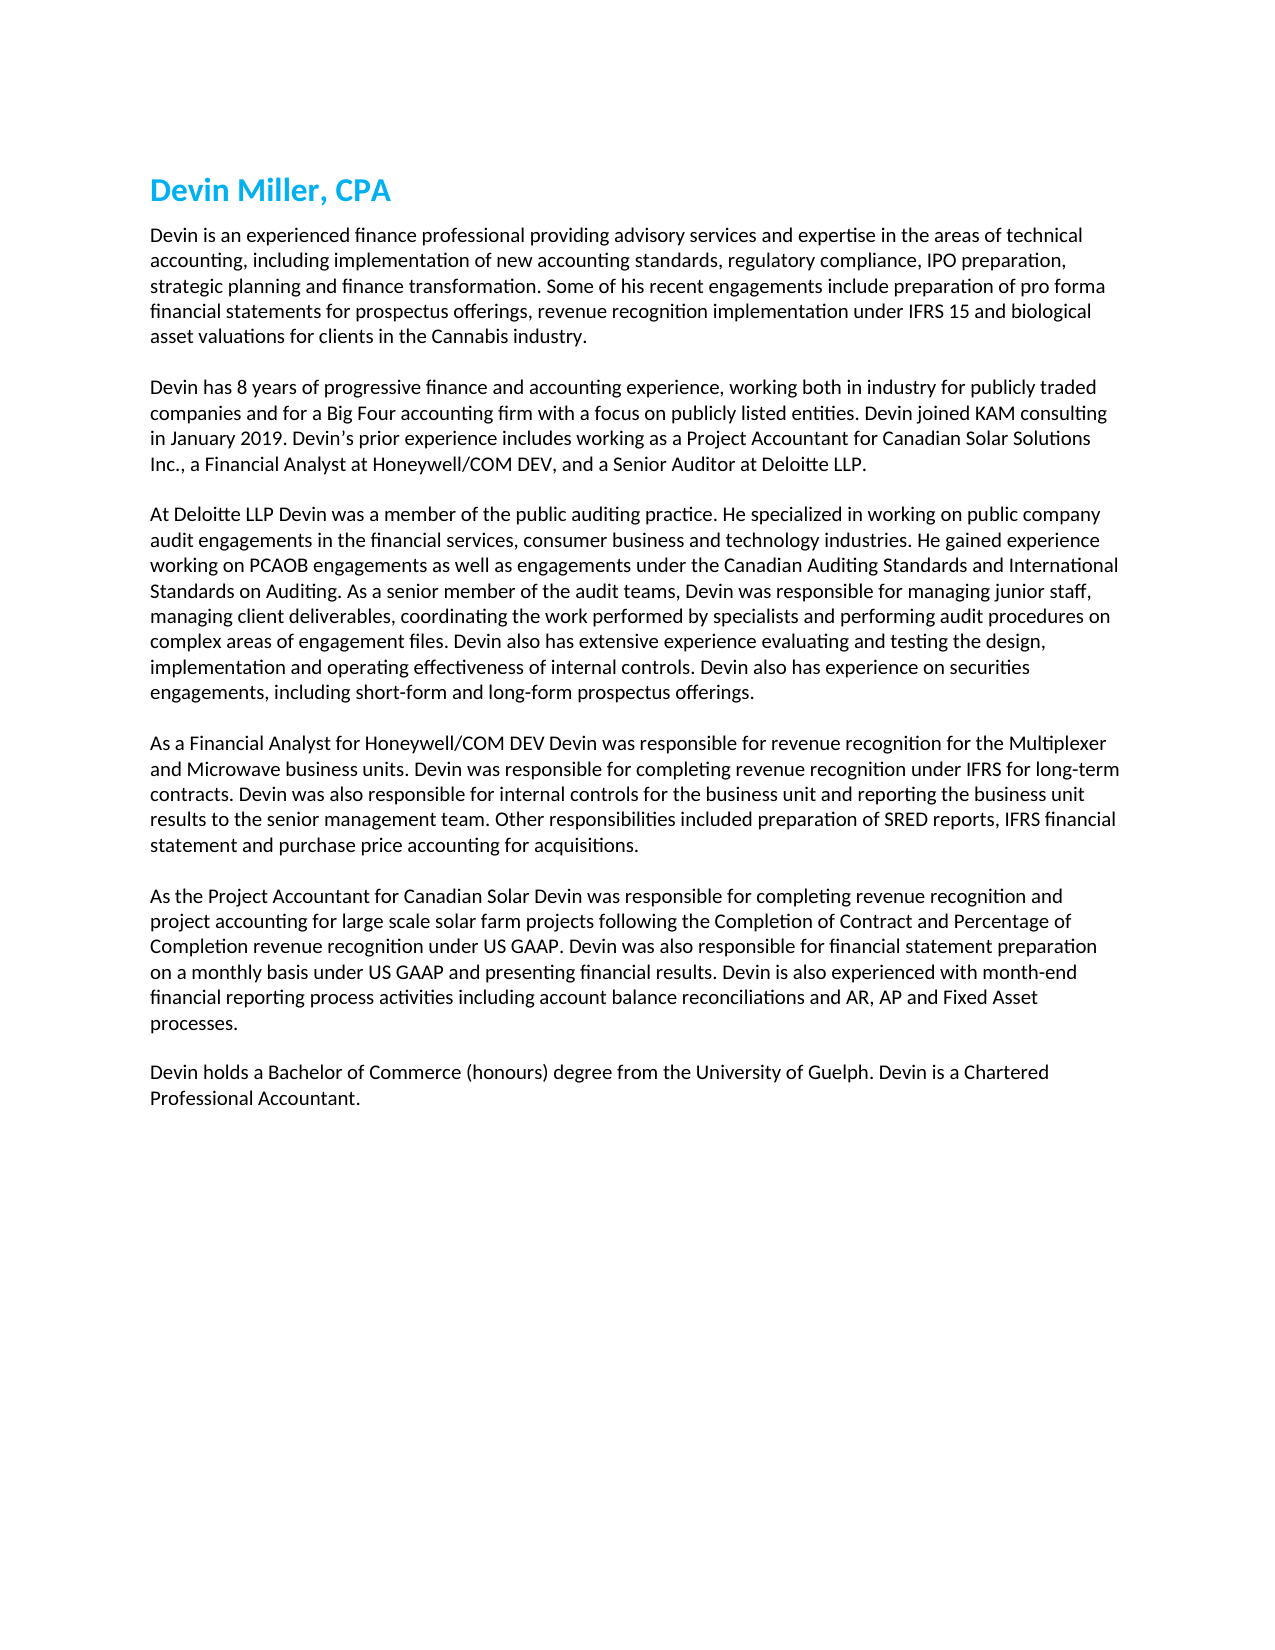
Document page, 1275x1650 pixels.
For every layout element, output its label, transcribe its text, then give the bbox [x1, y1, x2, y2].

text As the Project Accountant for Canadian Solar Devin was responsible for completing revenue recognition and project accounting for large scale solar farm projects following the Completion of Contract and Percentage of Completion revenue recognition under US GAAP. Devin was also responsible for financial statement preparation on a monthly basis under US GAAP and presenting financial results. Devin is also experienced with month-end financial reporting process activities including account balance reconciliations and AR, AP and Fixed Asset processes. [150, 883, 1125, 1035]
text Devin Miller, CPA [150, 169, 1125, 209]
text Devin holds a Bachelor of Commerce (honours) degree from the University of Guelph. Devin is a Chartered Professional Accountant. [150, 1059, 1125, 1110]
text At Deloitte LLP Devin was a member of the public auditing practice. He specialized in working on public company audit engagements in the financial services, consumer business and technology industries. He gained experience working on PCAOB engagements as well as engagements under the Canadian Auditing Standards and International Standards on Auditing. As a senior member of the audit teams, Devin was responsible for managing junior staff, managing client deliverables, coordinating the work performed by specialists and performing audit procedures on complex areas of engagement files. Devin also has extensive experience evaluating and testing the design, implementation and operating effectiveness of internal controls. Devin also has experience on securities engagements, including short-form and long-form prospectus offerings. [150, 502, 1125, 705]
text Devin has 8 years of progressive finance and accounting experience, working both in industry for publicly traded companies and for a Big Four accounting firm with a focus on publicly listed entities. Devin joined KAM consulting in January 2019. Devin’s prior experience includes working as a Project Accountant for Canadian Solar Solutions Inc., a Financial Analyst at Honeywell/COM DEV, and a Senior Auditor at Deloitte LLP. [150, 374, 1125, 476]
text Devin is an experienced finance professional providing advisory services and expertise in the areas of technical accounting, including implementation of new accounting standards, regulatory compliance, IPO preparation, strategic planning and finance transformation. Some of his recent engagements include preparation of pro forma financial statements for prospectus offerings, revenue recognition implementation under IFRS 15 and biological asset valuations for clients in the Cannabis industry. [150, 222, 1125, 349]
text As a Financial Analyst for Honeywell/COM DEV Devin was responsible for revenue recognition for the Multiplexer and Microwave business units. Devin was responsible for completing revenue recognition under IFRS for long-term contracts. Devin was also responsible for internal controls for the business unit and reporting the business unit results to the senior management team. Other responsibilities included preparation of SRED reports, IFRS financial statement and purchase price accounting for acquisitions. [150, 730, 1125, 857]
